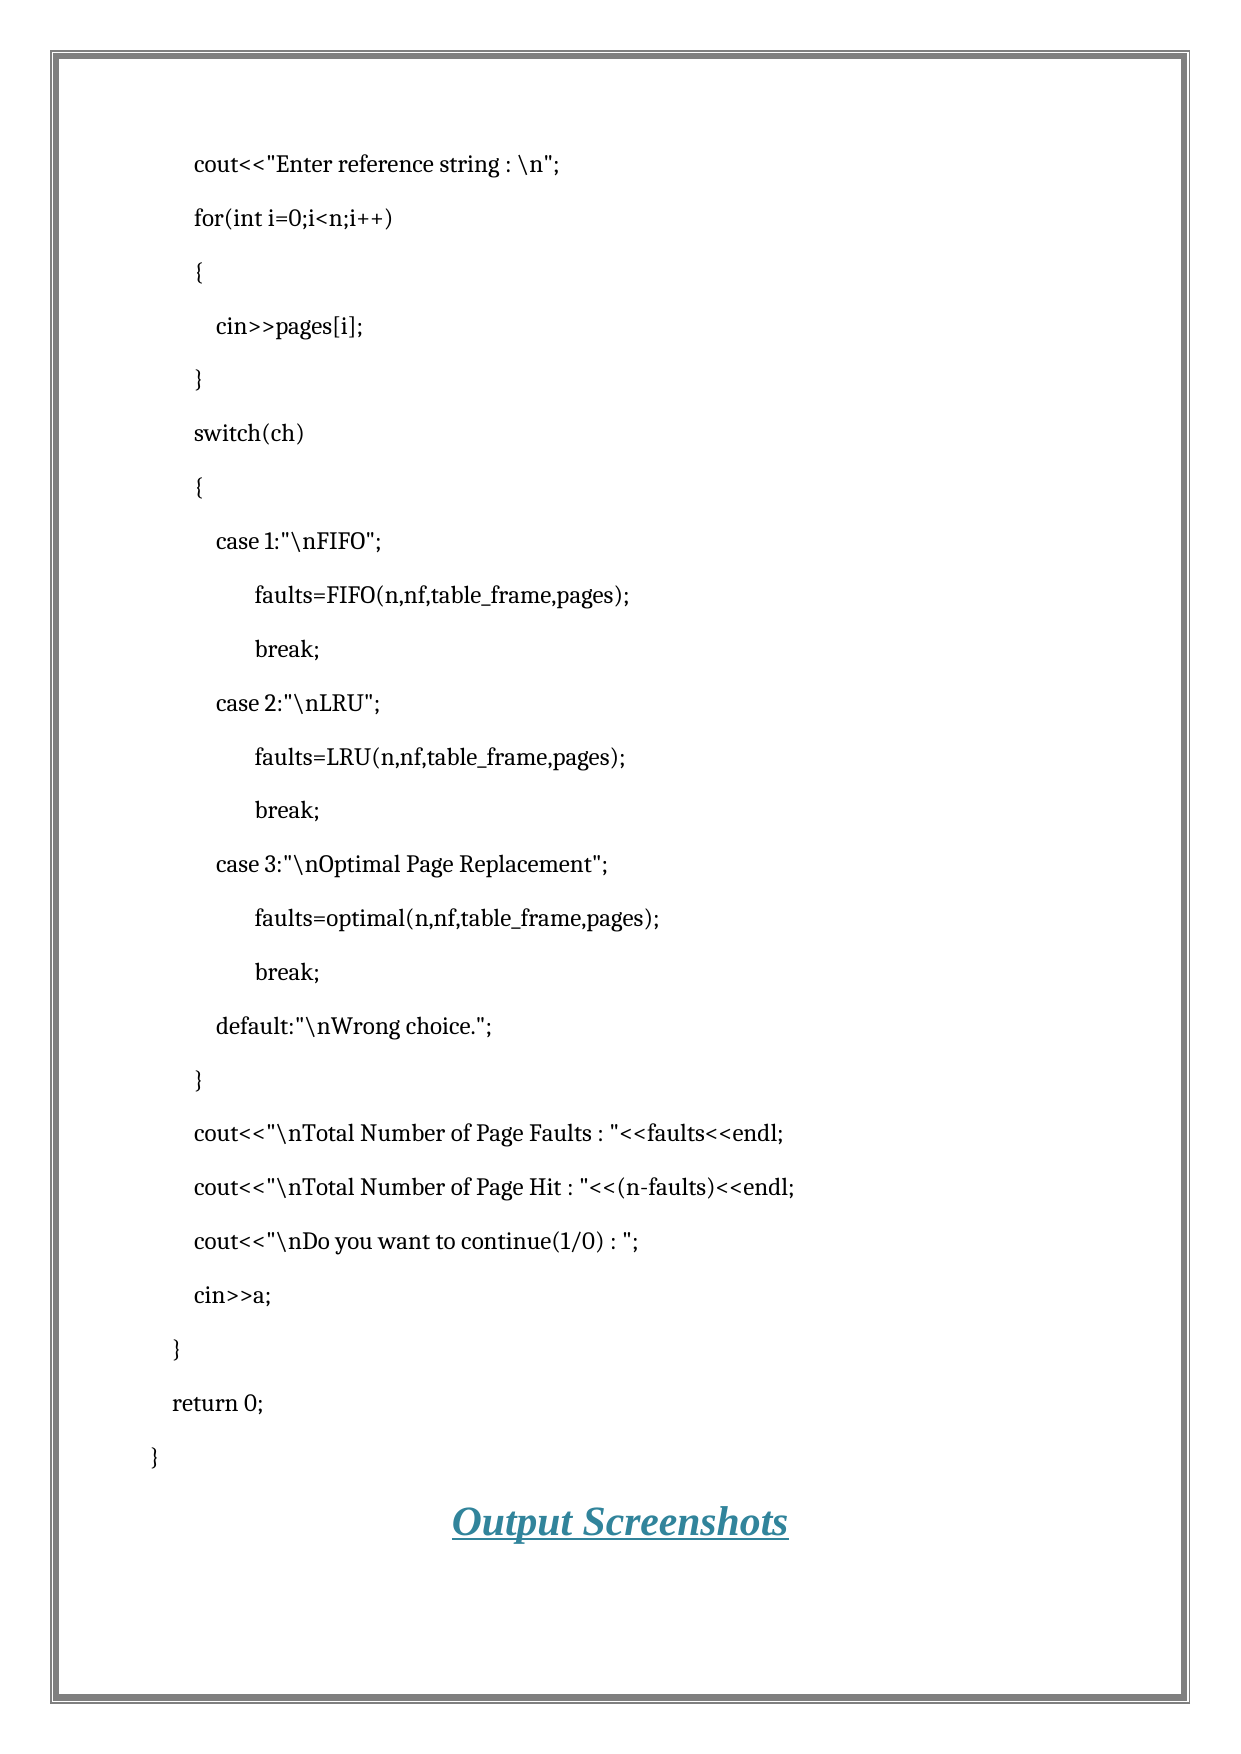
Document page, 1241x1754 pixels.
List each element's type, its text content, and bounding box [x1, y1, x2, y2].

text case 1:"\nFIFO"; [150, 527, 1090, 556]
text cin>>a; [150, 1281, 1090, 1310]
text } [150, 365, 1090, 394]
text break; [150, 635, 1090, 663]
text cout<<"Enter reference string : \n"; [150, 150, 1090, 179]
text { [150, 258, 1090, 286]
text break; [150, 958, 1090, 987]
text } [150, 1335, 1090, 1363]
text } [150, 1066, 1090, 1094]
text faults=LRU(n,nf,table_frame,pages); [150, 742, 1090, 771]
text for(int i=0;i<n;i++) [150, 204, 1090, 233]
text faults=FIFO(n,nf,table_frame,pages); [150, 581, 1090, 609]
text return 0; [150, 1389, 1090, 1417]
text cin>>pages[i]; [150, 312, 1090, 340]
text } [150, 1442, 1090, 1471]
text case 3:"\nOptimal Page Replacement"; [150, 850, 1090, 879]
text case 2:"\nLRU"; [150, 688, 1090, 717]
text cout<<"\nDo you want to continue(1/0) : "; [150, 1227, 1090, 1256]
text cout<<"\nTotal Number of Page Hit : "<<(n-faults)<<endl; [150, 1173, 1090, 1202]
text Output Screenshots [150, 1496, 1090, 1544]
text switch(ch) [150, 419, 1090, 448]
text faults=optimal(n,nf,table_frame,pages); [150, 904, 1090, 933]
text { [150, 473, 1090, 502]
text break; [150, 796, 1090, 825]
text default:"\nWrong choice."; [150, 1012, 1090, 1040]
text cout<<"\nTotal Number of Page Faults : "<<faults<<endl; [150, 1119, 1090, 1148]
